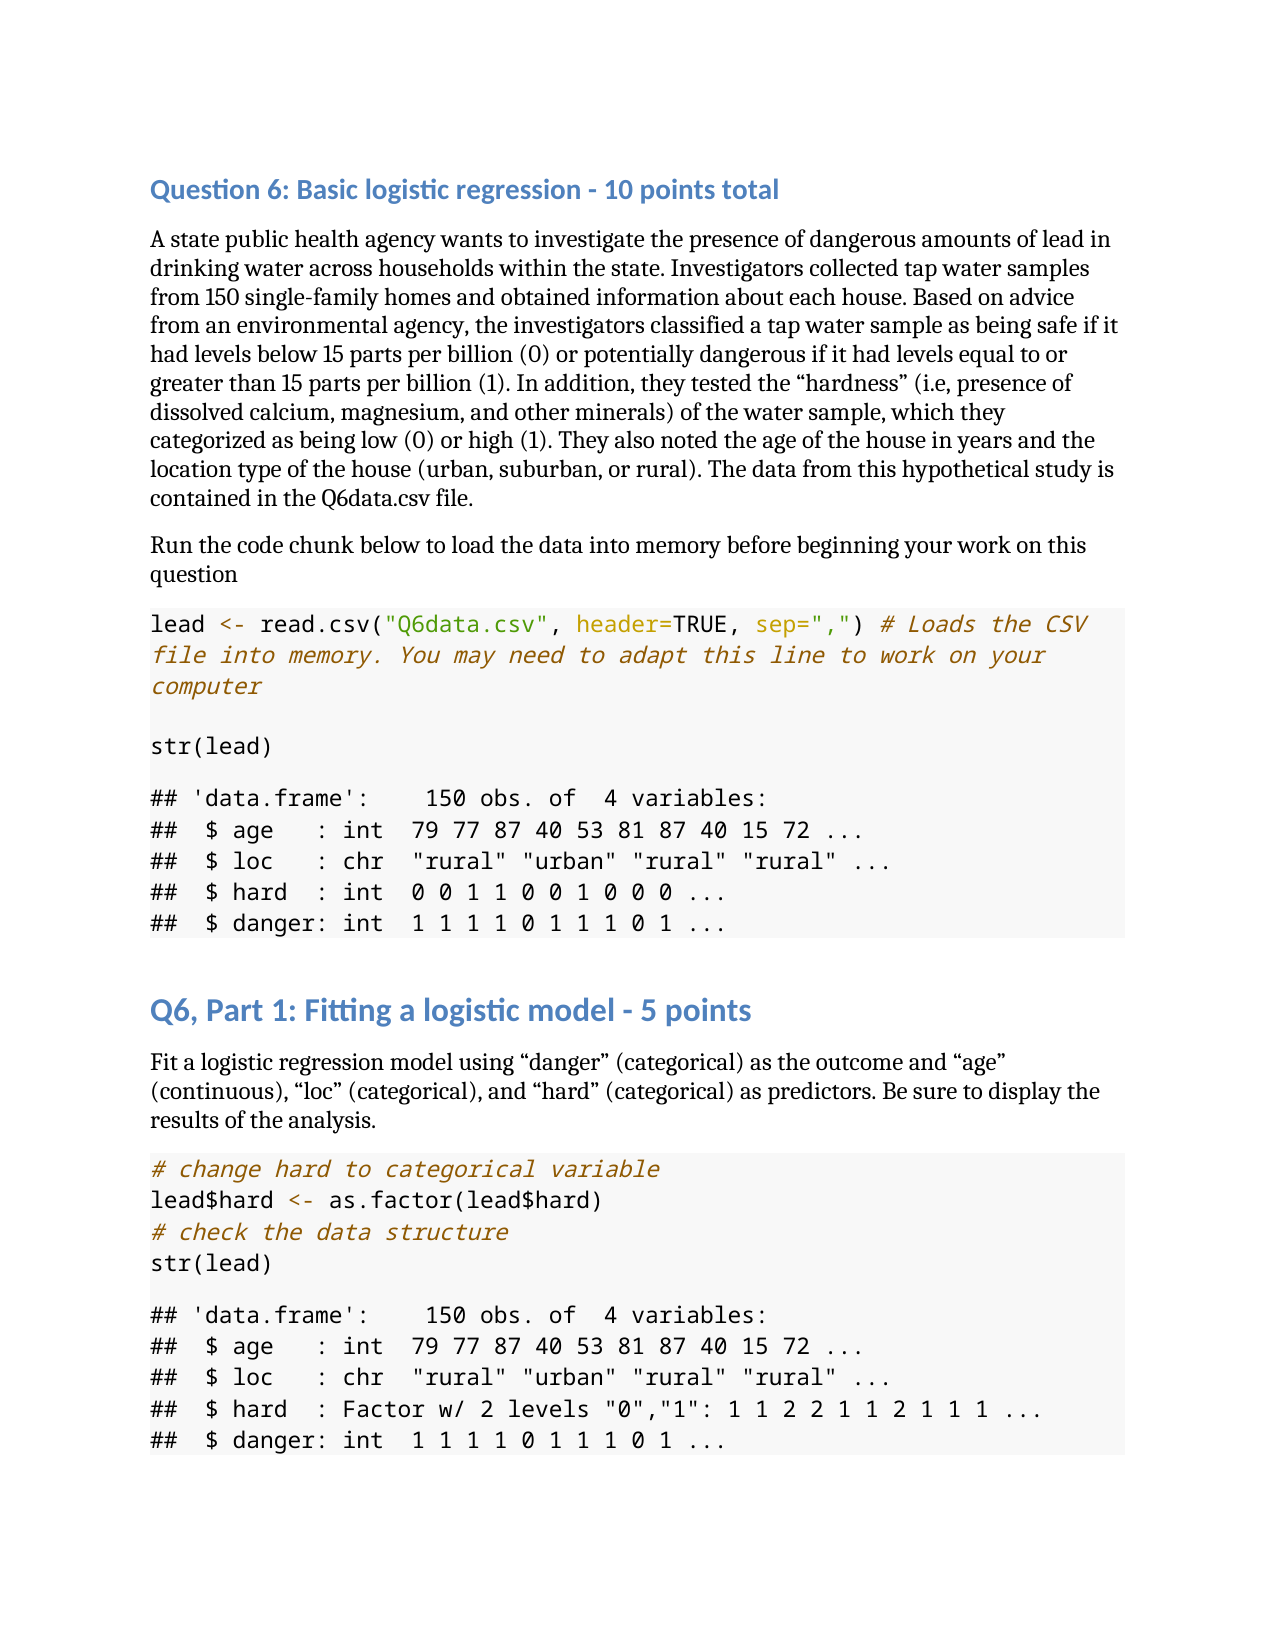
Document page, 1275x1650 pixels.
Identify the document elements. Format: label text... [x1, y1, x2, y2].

text ## 'data.frame': 150 obs. of 4 variables: ## $ age : int 79 77 87 40 53 81 87 40 15 72 ... ## $ loc : chr "rural" "urban" "rural" "rural" ... ## $ hard : int 0 0 1 1 0 0 1 0 0 0 ... ## $ danger: int 1 1 1 1 0 1 1 1 0 1 ... [150, 782, 1125, 938]
subtitle Question 6: Basic logistic regression - 10 points total [150, 171, 1125, 206]
text # change hard to categorical variable lead$hard <- as.factor(lead$hard) # check the data structure str(lead) [274, 1153, 1125, 1278]
text Run the code chunk below to load the data into memory before beginning your work on this question [150, 531, 1125, 589]
text A state public health agency wants to investigate the presence of dangerous amounts of lead in drinking water across households within the state. Investigators collected tap water samples from 150 single-family homes and obtained information about each house. Based on advice from an environmental agency, the investigators classified a tap water sample as being safe if it had levels below 15 parts per billion (0) or potentially dangerous if it had levels equal to or greater than 15 parts per billion (1). In addition, they tested the “hardness” (i.e, presence of dissolved calcium, magnesium, and other minerals) of the water sample, which they categorized as being low (0) or high (1). They also noted the age of the house in years and the location type of the house (urban, suburban, or rural). The data from this hypothetical study is contained in the Q6data.csv file. [150, 225, 1125, 513]
text Fit a logistic regression model using “danger” (categorical) as the outcome and “age” (continuous), “loc” (categorical), and “hard” (categorical) as predictors. Be sure to display the results of the analysis. [150, 1048, 1125, 1134]
text ## 'data.frame': 150 obs. of 4 variables: ## $ age : int 79 77 87 40 53 81 87 40 15 72 ... ## $ loc : chr "rural" "urban" "rural" "rural" ... ## $ hard : Factor w/ 2 levels "0","1": 1 1 2 2 1 1 2 1 1 1 ... ## $ danger: int 1 1 1 1 0 1 1 1 0 1 ... [150, 1299, 1125, 1455]
subtitle Q6, Part 1: Fitting a logistic model - 5 points [150, 988, 1125, 1029]
text lead <- read.csv("Q6data.csv", header=TRUE, sep=",") # Loads the CSV file into memory. You may need to adapt this line to work on your computer str(lead) [150, 608, 1125, 761]
